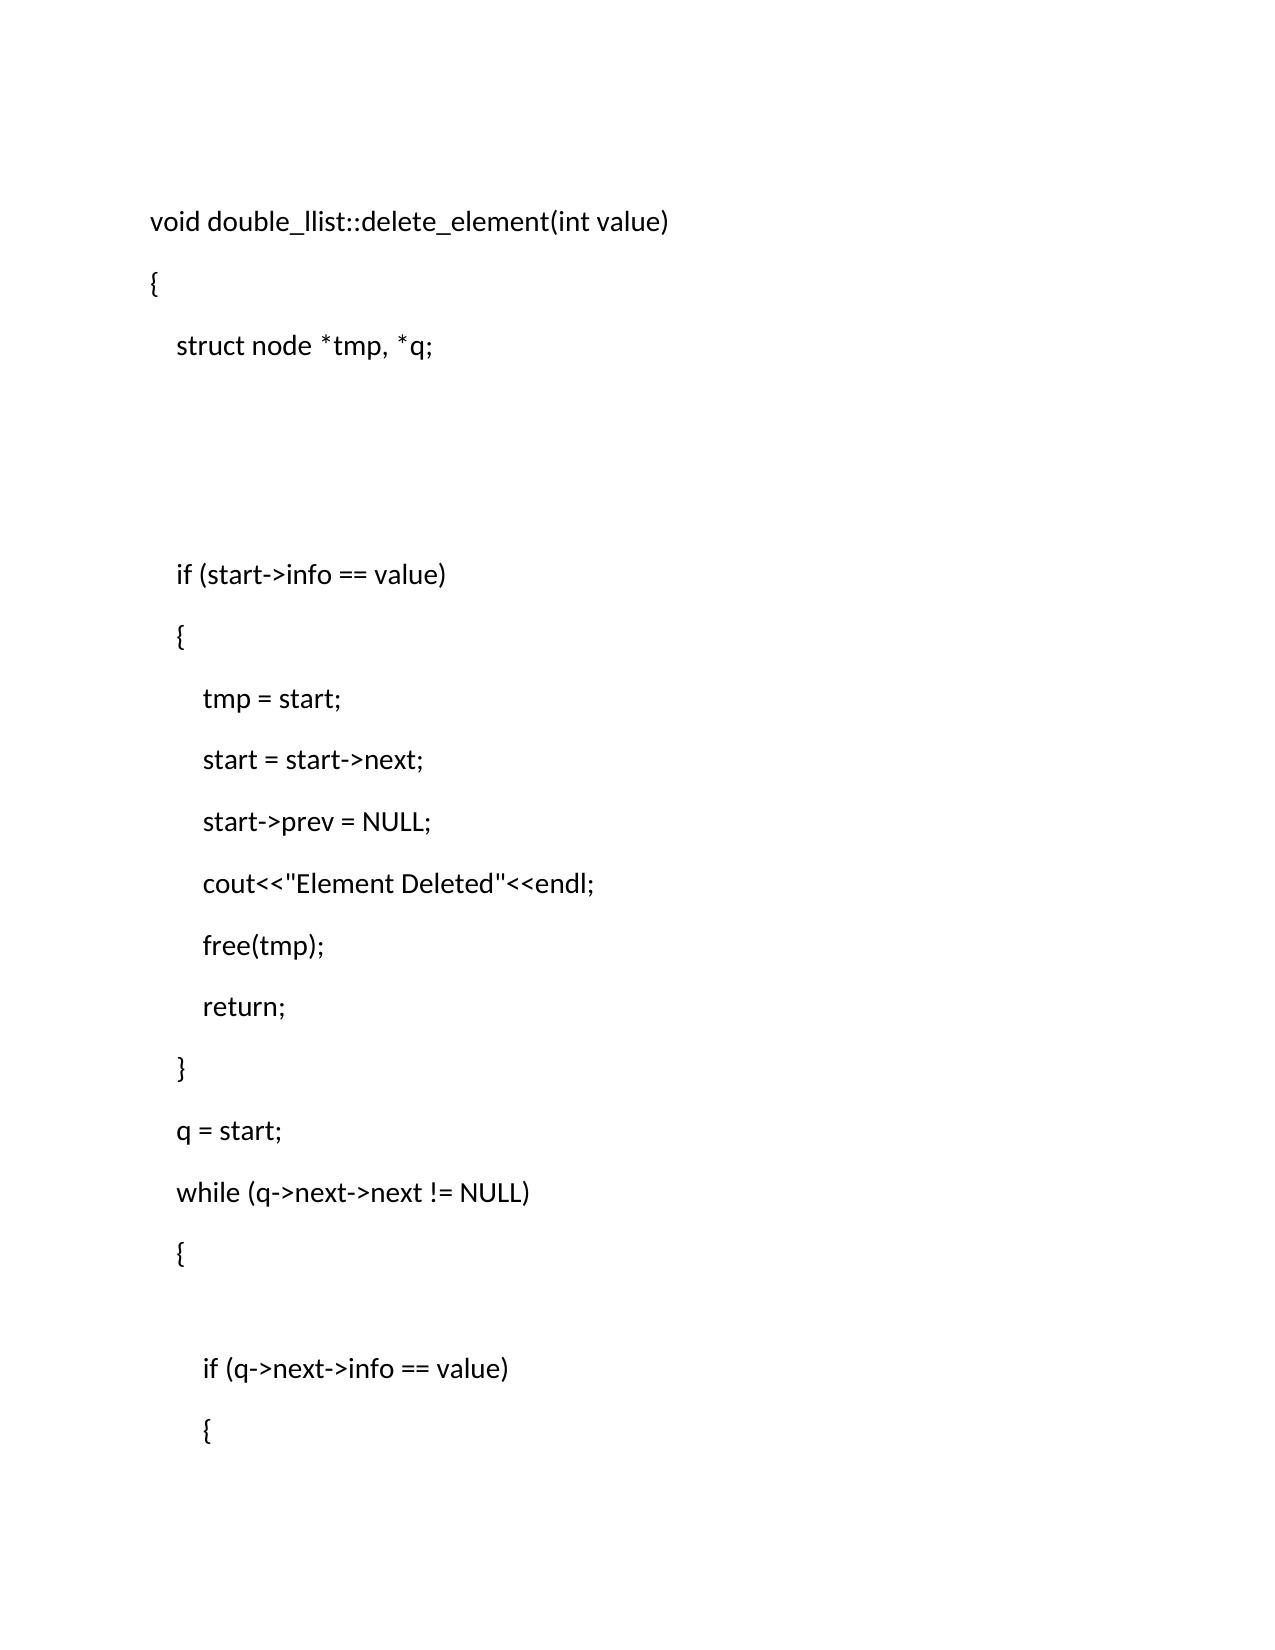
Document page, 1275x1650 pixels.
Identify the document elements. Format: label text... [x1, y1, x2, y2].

text free(tmp); [150, 927, 1125, 962]
text return; [150, 988, 1125, 1024]
text tmp = start; [150, 680, 1125, 715]
text { [150, 618, 1125, 653]
text q = start; [150, 1112, 1125, 1148]
text while (q->next->next != NULL) [150, 1174, 1125, 1209]
text cout<<"Element Deleted"<<endl; [150, 865, 1125, 901]
text start = start->next; [150, 741, 1125, 777]
text void double_llist::delete_element(int value) [150, 203, 1125, 239]
text if (q->next->info == value) [150, 1350, 1125, 1386]
text { [150, 265, 1125, 300]
text { [150, 1412, 1125, 1448]
text { [150, 1236, 1125, 1271]
text } [150, 1050, 1125, 1086]
text start->prev = NULL; [150, 803, 1125, 839]
text if (start->info == value) [150, 556, 1125, 592]
text struct node *tmp, *q; [150, 327, 1125, 362]
